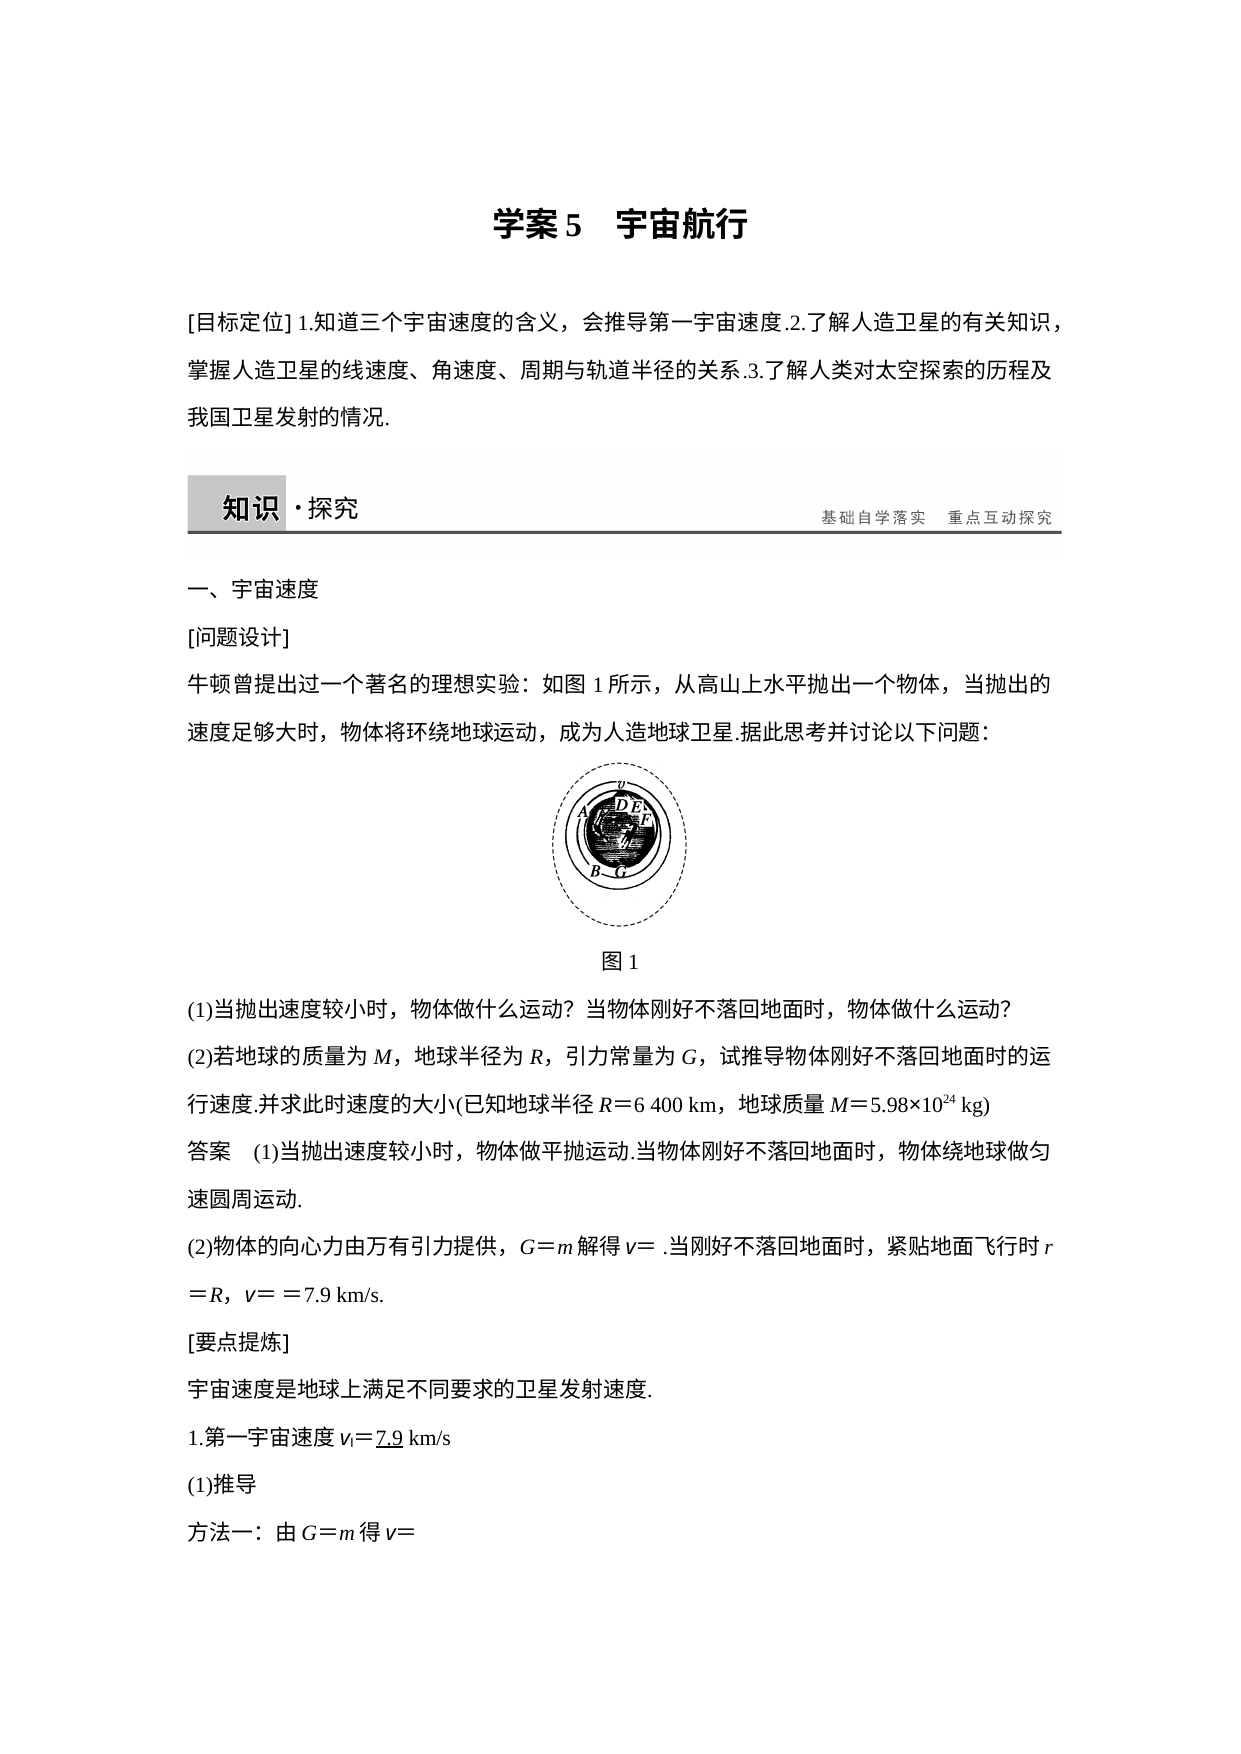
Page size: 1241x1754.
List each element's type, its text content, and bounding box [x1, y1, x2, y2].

text 宇宙速度是地球上满足不同要求的卫星发射速度. [187, 1372, 1053, 1404]
text (1)推导 [187, 1467, 1053, 1499]
text 1.第一宇宙速度vⅠ＝7.9 km/s [187, 1419, 1053, 1451]
text 牛顿曾提出过一个著名的理想实验：如图1所示，从高山上水平抛出一个物体，当抛出的速度足够大时，物体将环绕地球运动，成为人造地球卫星.据此思考并讨论以下问题： [187, 667, 1053, 747]
text 图1 [187, 944, 1053, 976]
text 方法一：由G＝m得v＝ [187, 1515, 1053, 1546]
text [要点提炼] [187, 1324, 1053, 1356]
subtitle 学案5 宇宙航行 [187, 189, 1053, 254]
text [问题设计] [187, 620, 1053, 652]
picture [549, 762, 692, 930]
text (2)物体的向心力由万有引力提供，G＝m解得v＝ .当刚好不落回地面时，紧贴地面飞行时r＝R，v＝ ＝7.9 km/s. [187, 1229, 1053, 1309]
text 一、宇宙速度 [187, 572, 1053, 604]
text (2)若地球的质量为M，地球半径为R，引力常量为G，试推导物体刚好不落回地面时的运行速度.并求此时速度的大小(已知地球半径R＝6 400 km，地球质量M＝5.98×1024 kg) [187, 1039, 1053, 1118]
picture [187, 447, 1062, 558]
text (1)当抛出速度较小时，物体做什么运动？当物体刚好不落回地面时，物体做什么运动？ [187, 992, 1053, 1023]
text 答案 (1)当抛出速度较小时，物体做平抛运动.当物体刚好不落回地面时，物体绕地球做匀速圆周运动. [187, 1134, 1053, 1213]
text [目标定位] 1.知道三个宇宙速度的含义，会推导第一宇宙速度.2.了解人造卫星的有关知识，掌握人造卫星的线速度、角速度、周期与轨道半径的关系.3.了解人类对太空探索的历程及我国卫星发射的情况. [187, 305, 1053, 432]
